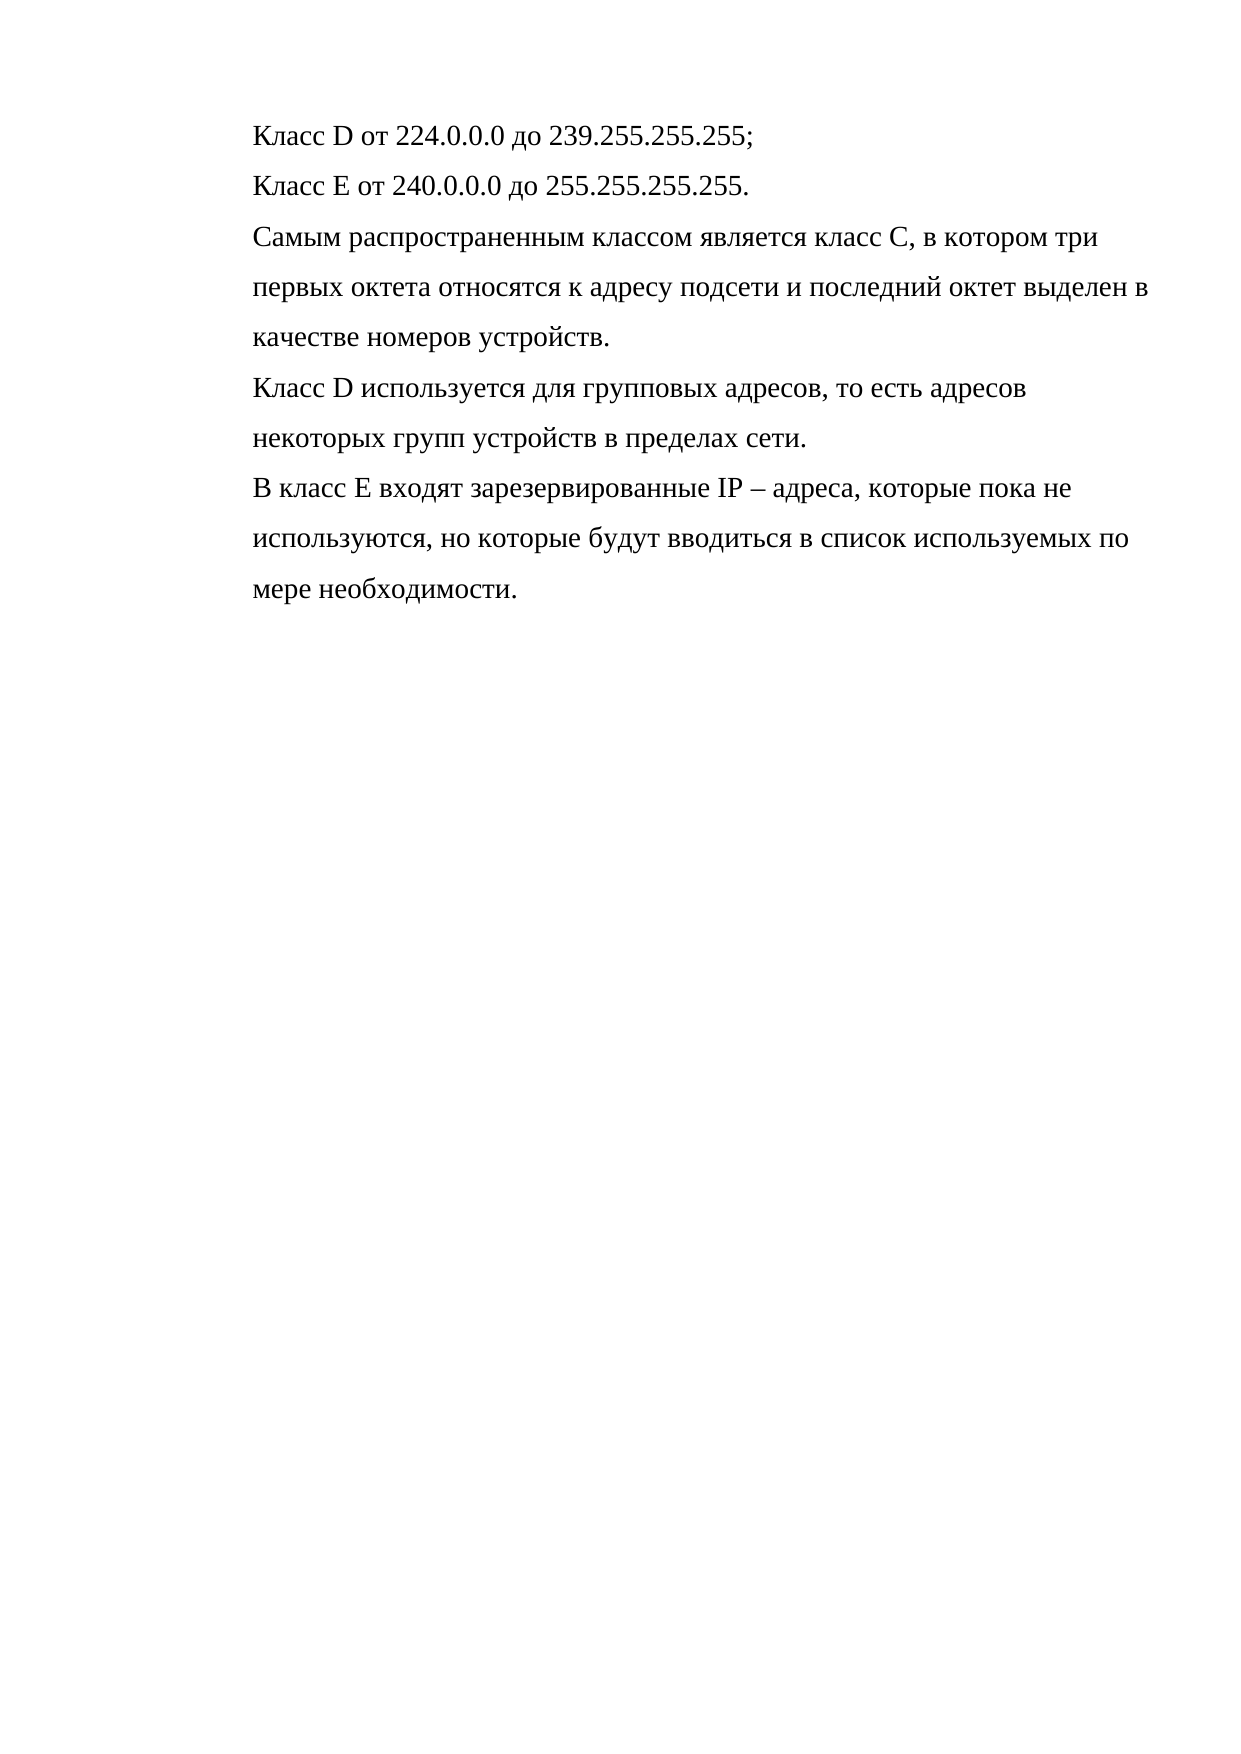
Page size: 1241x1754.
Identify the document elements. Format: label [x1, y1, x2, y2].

list [252, 118, 1152, 604]
